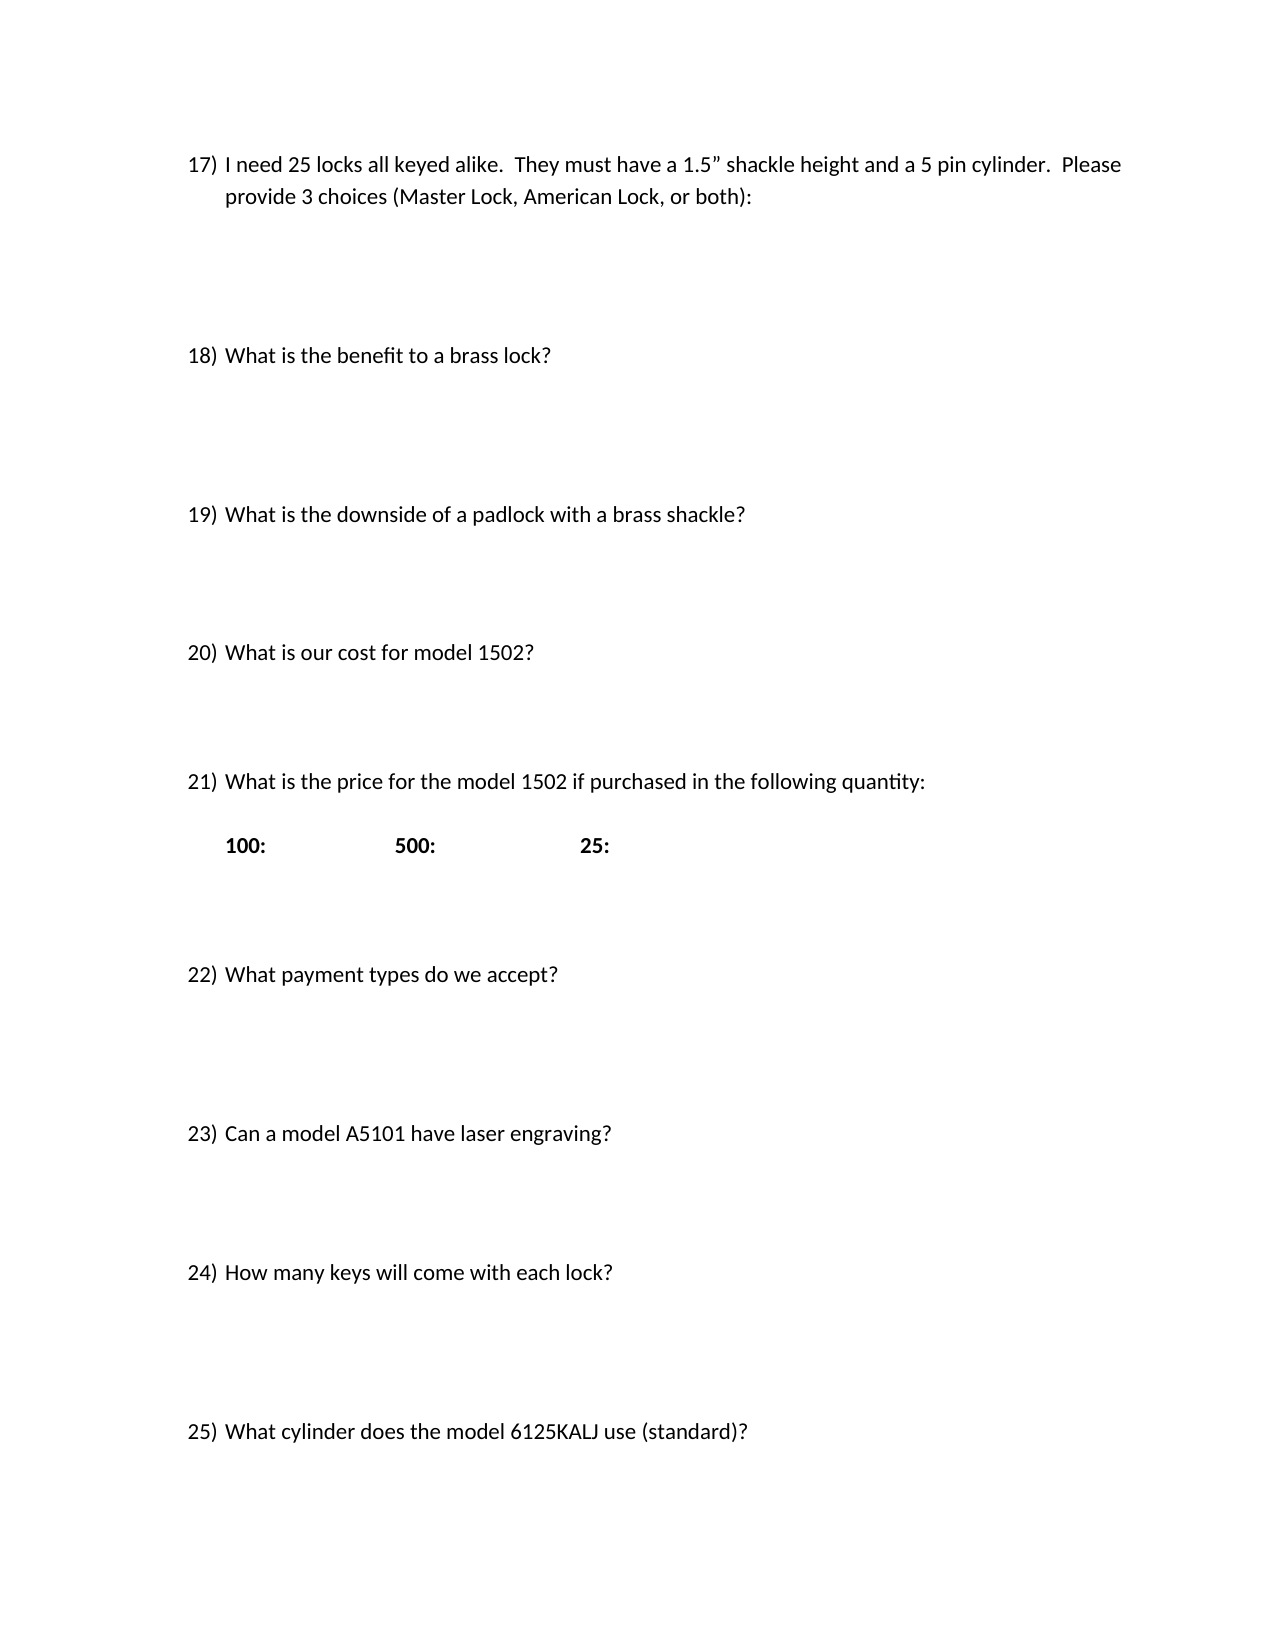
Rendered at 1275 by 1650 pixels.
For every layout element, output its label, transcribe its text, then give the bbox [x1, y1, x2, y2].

list Can a model A5101 have laser engraving? [187, 1119, 1125, 1147]
list 100: 500: 25: [225, 832, 1125, 860]
list How many keys will come with each lock? [187, 1258, 1125, 1286]
list What is the price for the model 1502 if purchased in the following quantity: [187, 767, 1125, 795]
list What is our cost for model 1502? [187, 638, 1125, 667]
list What payment types do we accept? [187, 960, 1125, 988]
list What is the benefit to a brass lock? [187, 341, 1125, 369]
list What cylinder does the model 6125KALJ use (standard)? [187, 1417, 1125, 1445]
list I need 25 locks all keyed alike. They must have a 1.5” shackle height and a 5 pin cylinder. Please provide 3 choices (Master Lock, American Lock, or both): [187, 150, 1125, 210]
list What is the downside of a padlock with a brass shackle? [187, 500, 1125, 528]
